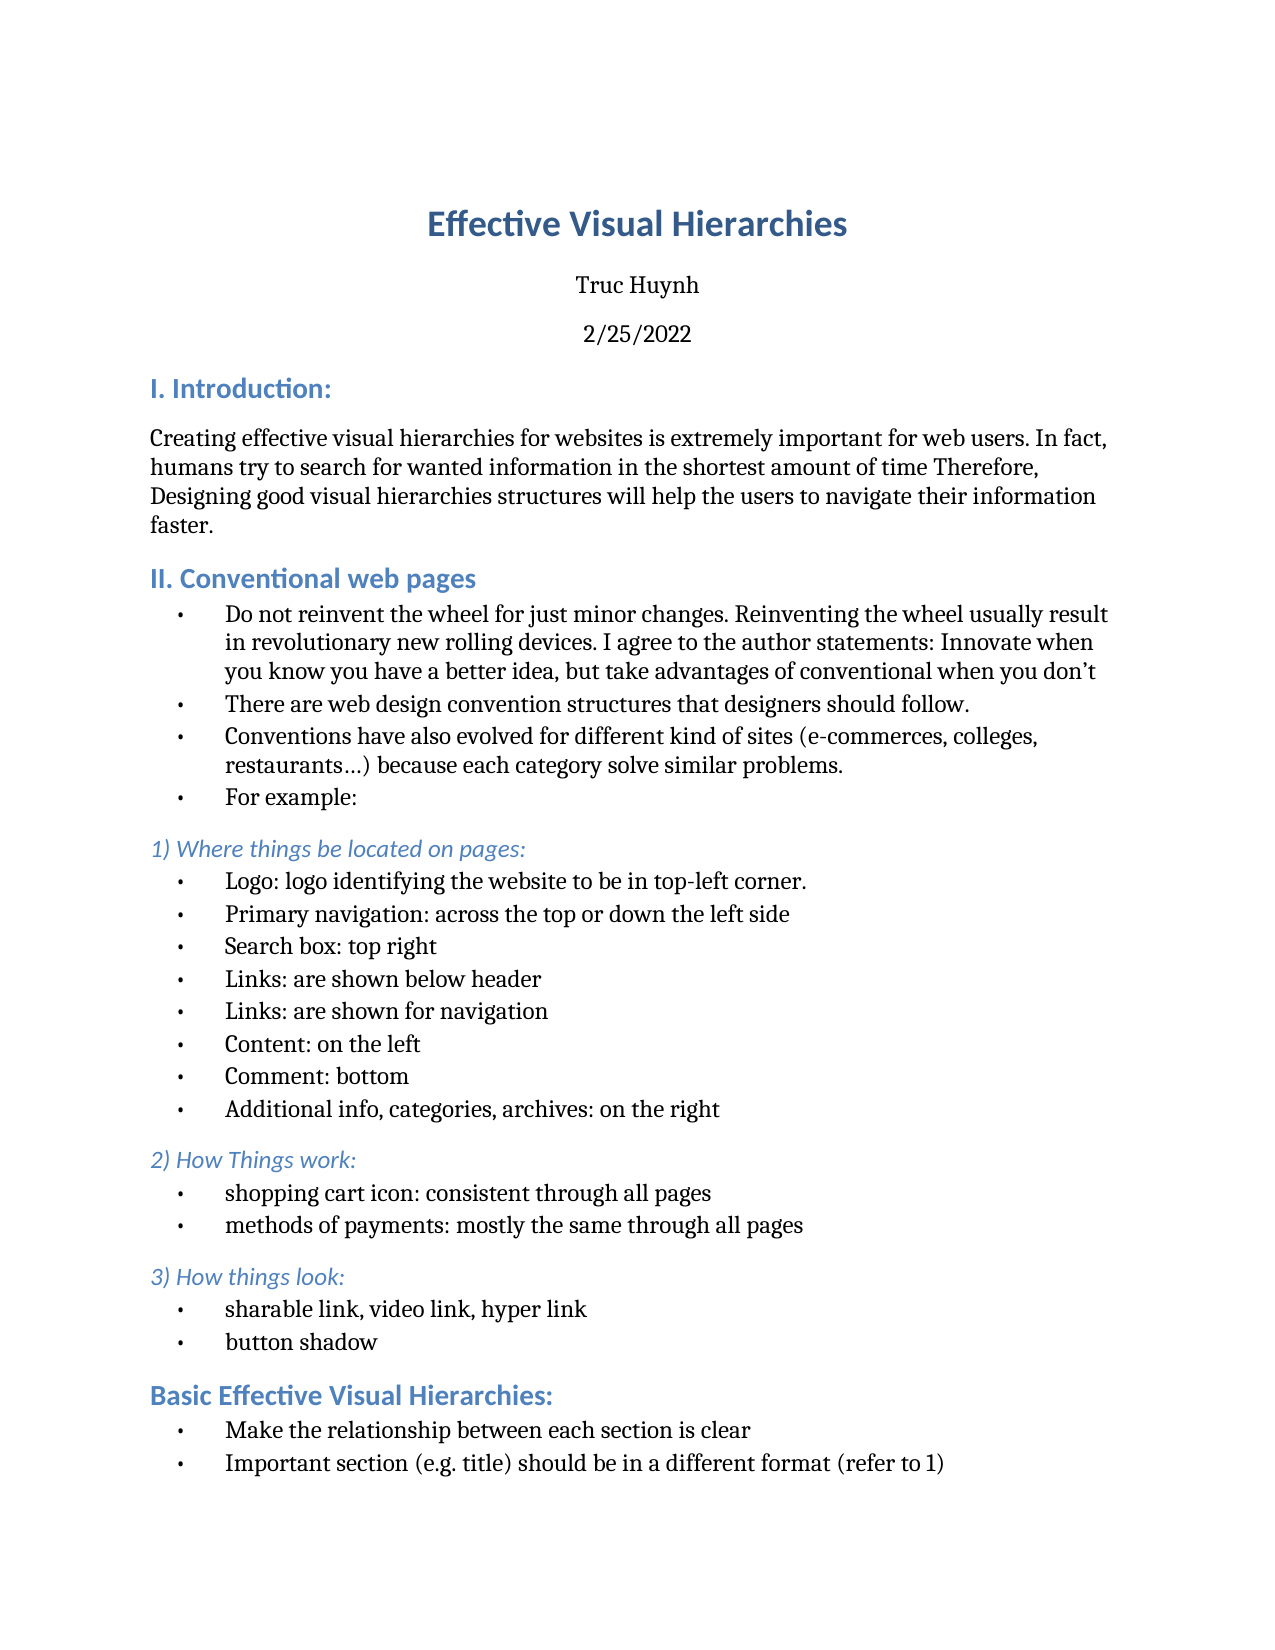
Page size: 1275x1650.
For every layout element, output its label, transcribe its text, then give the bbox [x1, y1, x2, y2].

list methods of payments: mostly the same through all pages [175, 1211, 1125, 1240]
subtitle 1) Where things be located on pages: [150, 833, 1125, 863]
list Logo: logo identifying the website to be in top-left corner. [175, 867, 1125, 896]
list Important section (e.g. title) should be in a different format (refer to 1) [175, 1449, 1125, 1478]
list Links: are shown below header [175, 965, 1125, 993]
list Links: are shown for navigation [175, 997, 1125, 1026]
list sharable link, video link, hyper link [175, 1295, 1125, 1324]
list Make the relationship between each section is clear [175, 1416, 1125, 1445]
list Comment: bottom [175, 1062, 1125, 1091]
subtitle Basic Effective Visual Hierarchies: [150, 1377, 1125, 1413]
list button shadow [175, 1327, 1125, 1356]
text 2/25/2022 [150, 320, 1125, 349]
list Search box: top right [175, 932, 1125, 961]
subtitle 3) How things look: [150, 1261, 1125, 1291]
list There are web design convention structures that designers should follow. [175, 689, 1125, 718]
list For example: [175, 783, 1125, 812]
subtitle 2) How Things work: [150, 1144, 1125, 1175]
list shopping cart icon: consistent through all pages [175, 1178, 1125, 1207]
list Conventions have also evolved for different kind of sites (e-commerces, colleges, restaurants…) because each category solve similar problems. [175, 722, 1125, 779]
subtitle II. Conventional web pages [150, 560, 1125, 596]
list Do not reinvent the wheel for just minor changes. Reinventing the wheel usually result in revolutionary new rolling devices. I agree to the author statements: Innovate when you know you have a better idea, but take advantages of conventional when you don’t [175, 599, 1125, 686]
list Content: on the left [175, 1030, 1125, 1058]
text Creating effective visual hierarchies for websites is extremely important for web users. In fact, humans try to search for wanted information in the shortest amount of time Therefore, Designing good visual hierarchies structures will help the users to navigate their information faster. [150, 424, 1125, 539]
title Effective Visual Hierarchies [150, 200, 1125, 246]
subtitle I. Introduction: [150, 370, 1125, 406]
list Additional info, categories, archives: on the right [175, 1095, 1125, 1123]
list Primary navigation: across the top or down the left side [175, 900, 1125, 928]
text Truc Huynh [150, 271, 1125, 299]
